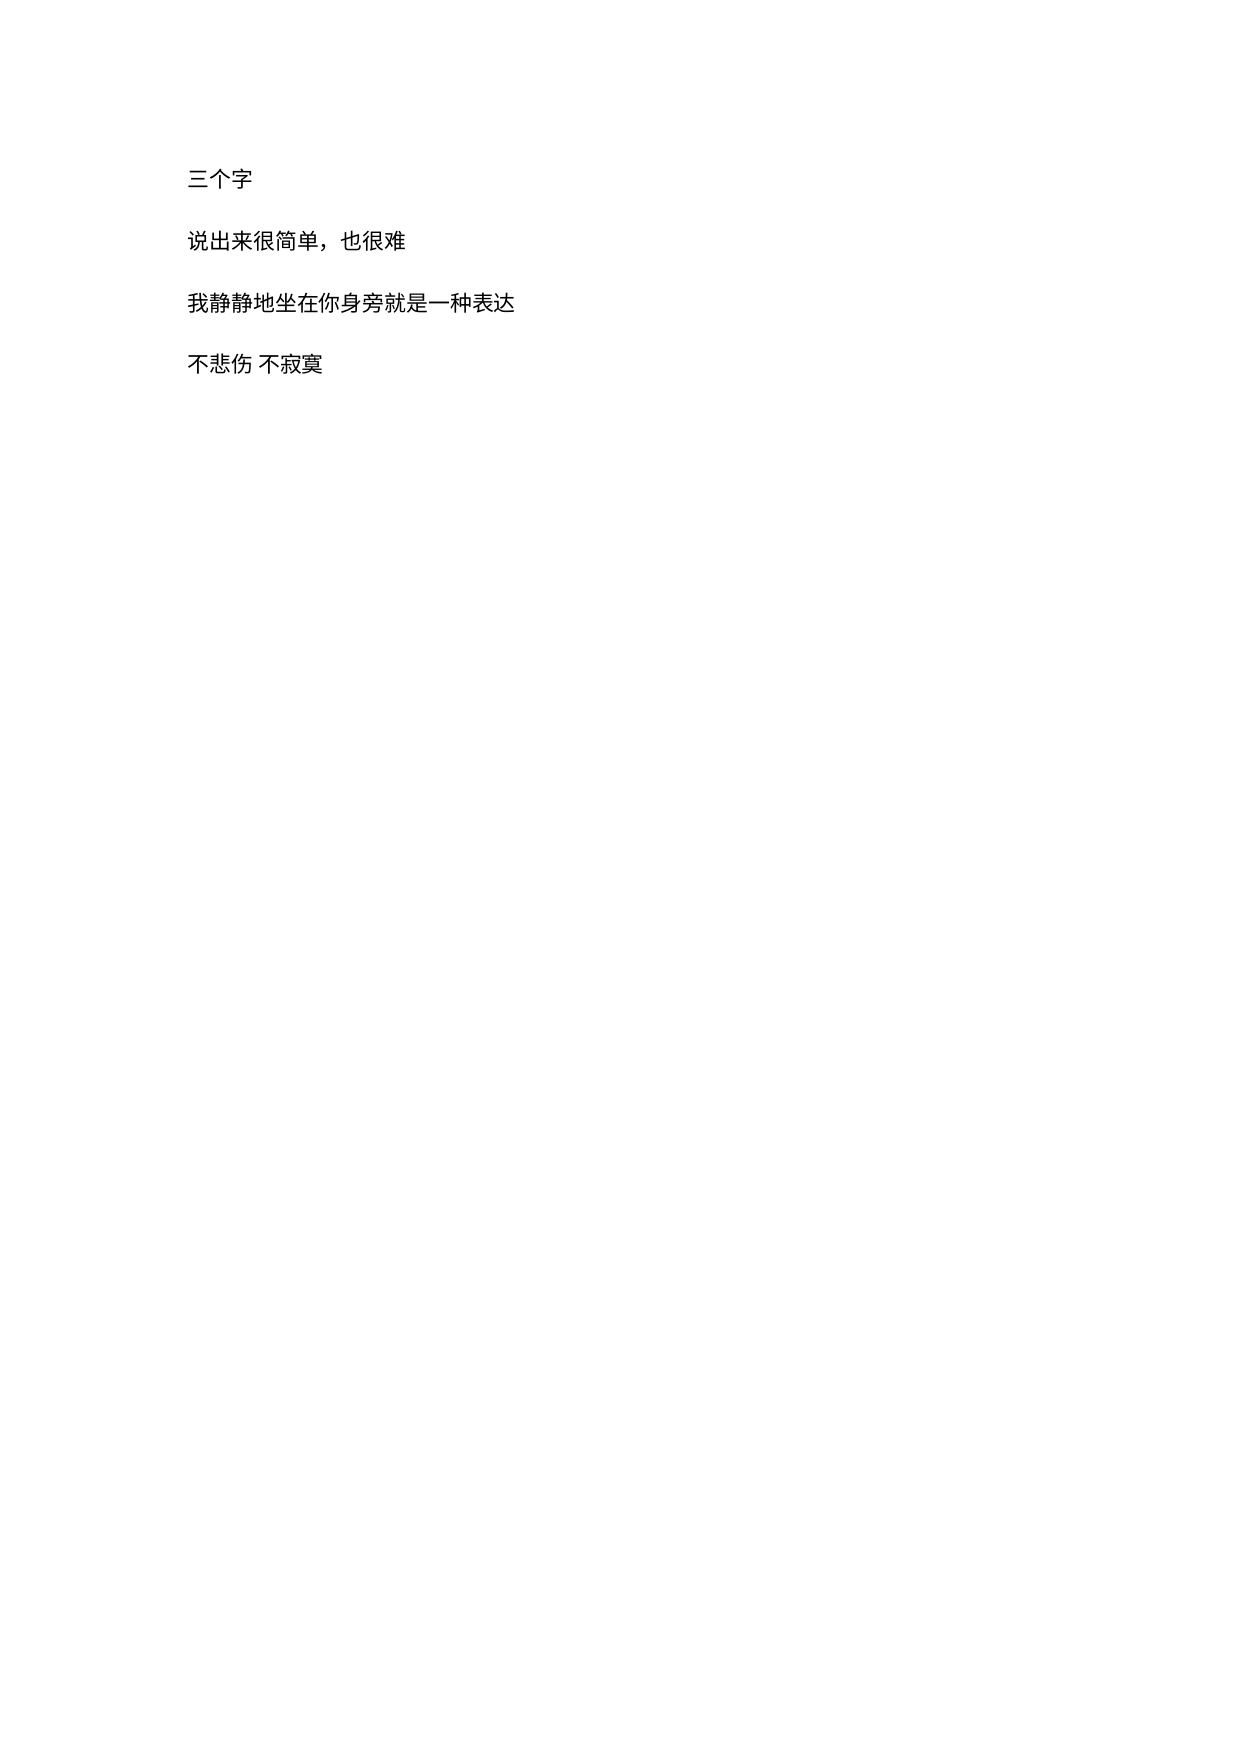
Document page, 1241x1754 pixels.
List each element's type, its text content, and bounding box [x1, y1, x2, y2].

text 不悲伤 不寂寞 [187, 347, 1053, 379]
text 我静静地坐在你身旁就是一种表达 [187, 285, 1053, 318]
text 三个字 [187, 162, 1053, 194]
text 说出来很简单，也很难 [187, 224, 1053, 256]
